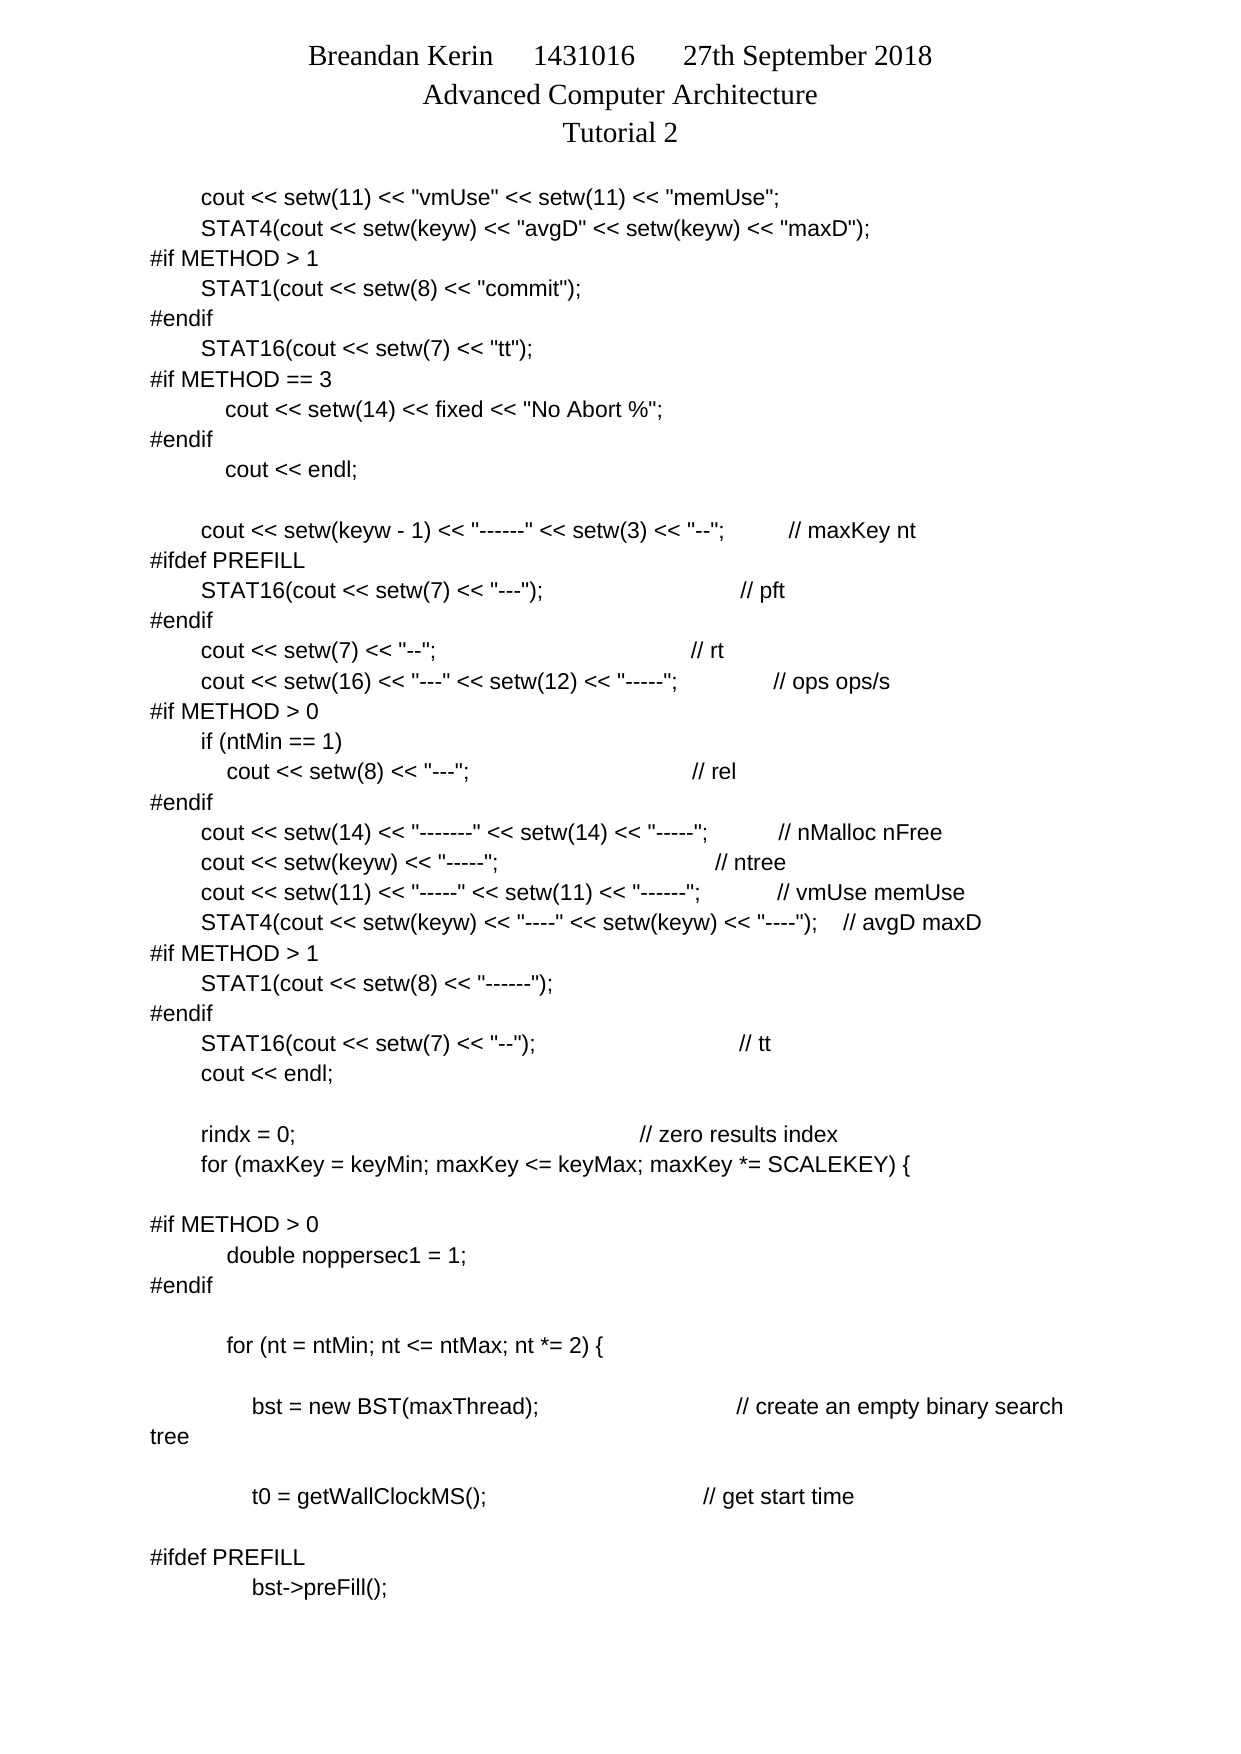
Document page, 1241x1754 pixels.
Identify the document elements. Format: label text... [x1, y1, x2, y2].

text for (nt = ntMin; nt <= ntMax; nt *= 2) { [150, 1332, 1090, 1359]
text #endif [150, 1272, 1090, 1298]
text cout << setw(keyw - 1) << "------" << setw(3) << "--"; // maxKey nt [150, 517, 1090, 543]
text #if METHOD > 0 [150, 1211, 1090, 1238]
text #endif [150, 788, 1090, 815]
text #if METHOD > 1 [150, 245, 1090, 271]
text cout << setw(8) << "---"; // rel [150, 758, 1090, 785]
text cout << setw(14) << "-------" << setw(14) << "-----"; // nMalloc nFree [150, 819, 1090, 845]
text #if METHOD == 3 [150, 366, 1090, 392]
text STAT16(cout << setw(7) << "tt"); [150, 335, 1090, 362]
text rindx = 0; // zero results index [150, 1121, 1090, 1147]
text #if METHOD > 0 [150, 698, 1090, 724]
text #endif [150, 607, 1090, 634]
text cout << setw(14) << fixed << "No Abort %"; [150, 396, 1090, 422]
text #endif [150, 305, 1090, 332]
text cout << setw(11) << "-----" << setw(11) << "------"; // vmUse memUse [150, 879, 1090, 906]
text STAT16(cout << setw(7) << "--"); // tt [150, 1030, 1090, 1057]
text cout << setw(16) << "---" << setw(12) << "-----"; // ops ops/s [150, 668, 1090, 694]
text cout << setw(11) << "vmUse" << setw(11) << "memUse"; [150, 184, 1090, 211]
text #if METHOD > 1 [150, 939, 1090, 966]
text STAT16(cout << setw(7) << "---"); // pft [150, 577, 1090, 603]
text STAT1(cout << setw(8) << "------"); [150, 970, 1090, 996]
text #ifdef PREFILL [150, 1544, 1090, 1570]
text if (ntMin == 1) [150, 728, 1090, 754]
text bst = new BST(maxThread); // create an empty binary search tree [150, 1393, 1090, 1449]
text cout << setw(keyw) << "-----"; // ntree [150, 849, 1090, 875]
text STAT4(cout << setw(keyw) << "avgD" << setw(keyw) << "maxD"); [150, 214, 1090, 241]
text double noppersec1 = 1; [150, 1242, 1090, 1268]
text for (maxKey = keyMin; maxKey <= keyMax; maxKey *= SCALEKEY) { [150, 1151, 1090, 1177]
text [150, 1483, 1090, 1510]
text #endif [150, 1000, 1090, 1026]
text STAT1(cout << setw(8) << "commit"); [150, 275, 1090, 301]
text bst->preFill(); [150, 1574, 1090, 1600]
text cout << endl; [150, 456, 1090, 483]
text STAT4(cout << setw(keyw) << "----" << setw(keyw) << "----"); // avgD maxD [150, 909, 1090, 936]
text cout << endl; [150, 1060, 1090, 1087]
text #endif [150, 426, 1090, 452]
text cout << setw(7) << "--"; // rt [150, 637, 1090, 664]
text #ifdef PREFILL [150, 547, 1090, 573]
